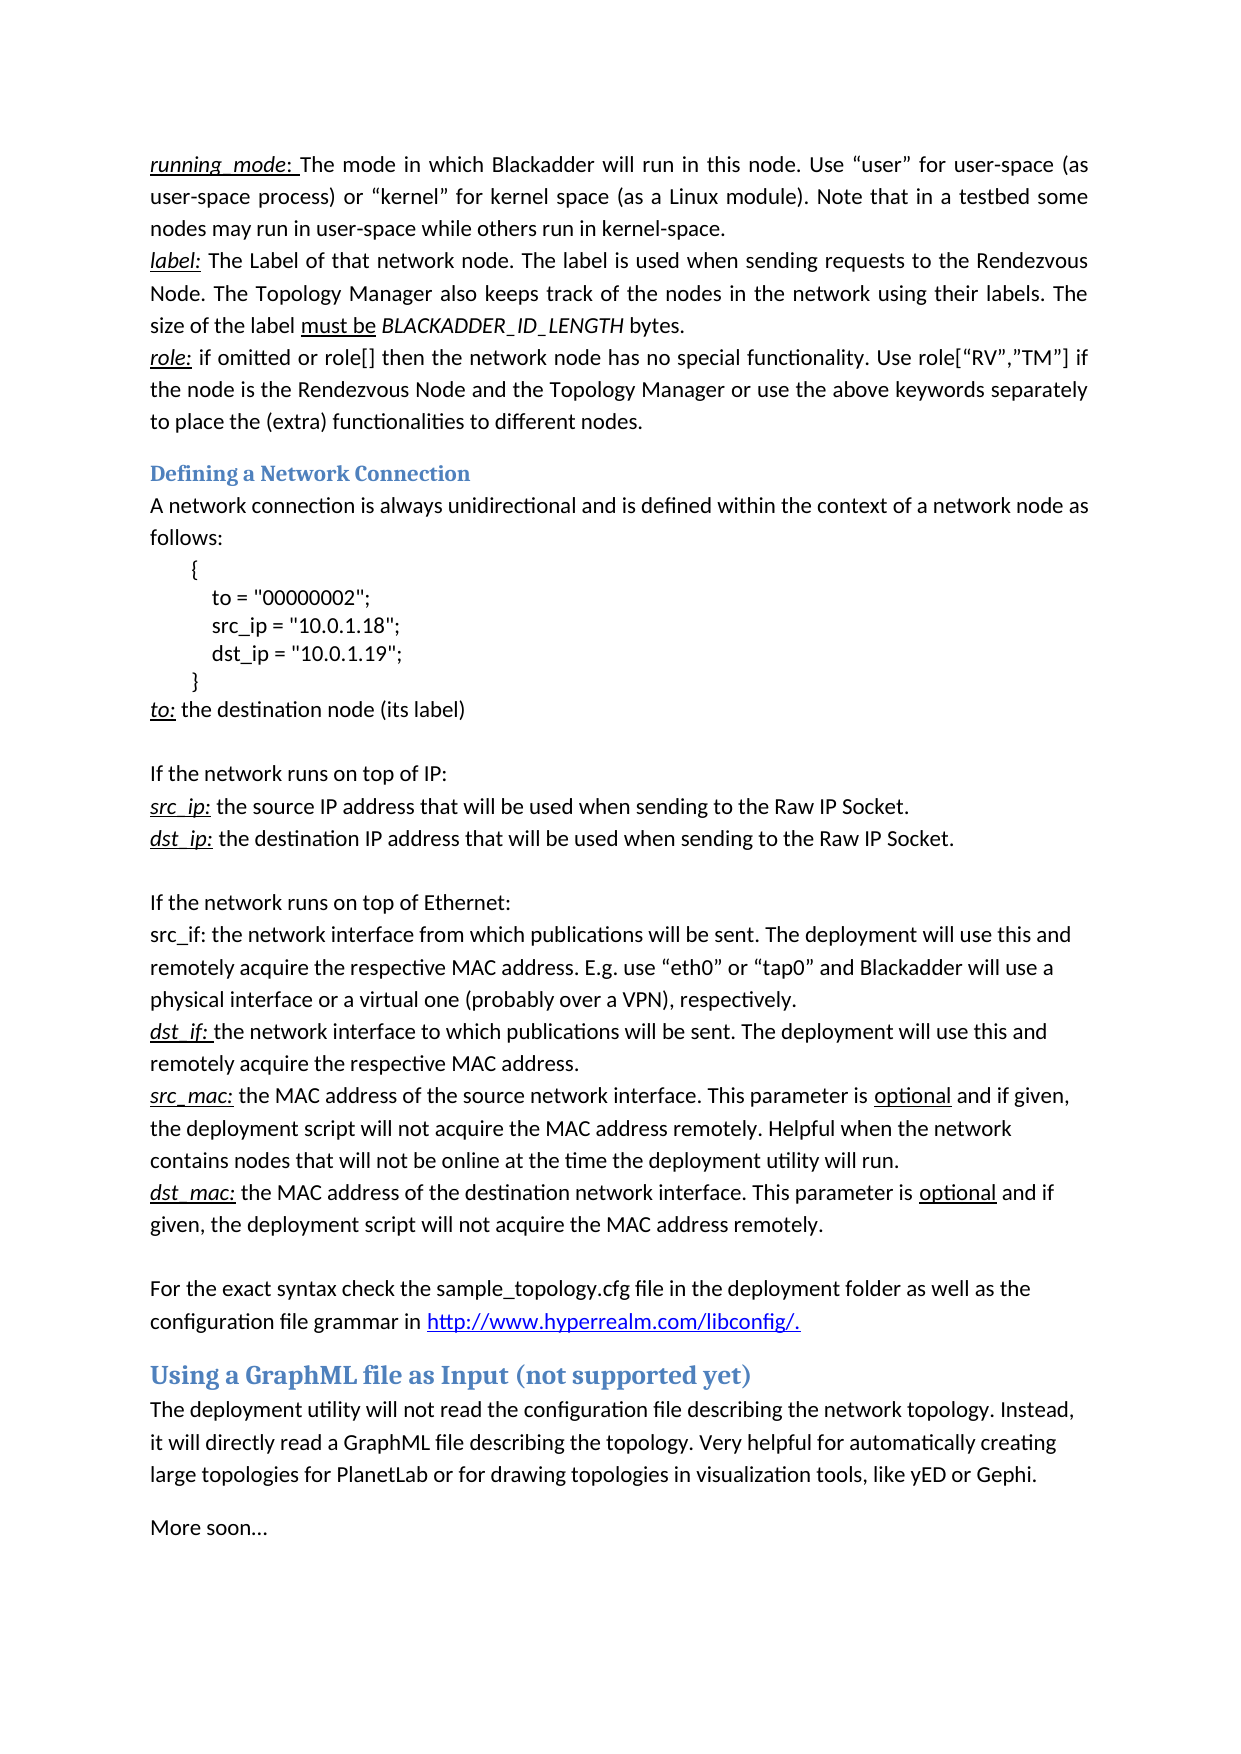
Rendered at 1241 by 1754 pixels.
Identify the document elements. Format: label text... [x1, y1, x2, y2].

text If the network runs on top of Ethernet: [150, 888, 1090, 916]
text dst_ip: the destination IP address that will be used when sending to the Raw IP Socket. [150, 824, 1090, 852]
text { [150, 555, 1090, 583]
text label: The Label of that network node. The label is used when sending requests to the Rendezvous Node. The Topology Manager also keeps track of the nodes in the network using their labels. The size of the label must be BLACKADDER_ID_LENGTH bytes. [150, 247, 1090, 339]
text A network connection is always unidirectional and is defined within the context of a network node as follows: [150, 491, 1090, 551]
text dst_ip = "10.0.1.19"; [150, 639, 1090, 667]
text If the network runs on top of IP: [150, 759, 1090, 788]
subtitle Using a GraphML file as Input (not supported yet) [150, 1360, 1090, 1391]
text running_mode: The mode in which Blackadder will run in this node. Use “user” for user-space (as user-space process) or “kernel” for kernel space (as a Linux module). Note that in a testbed some nodes may run in user-space while others run in kernel-space. [150, 150, 1090, 242]
text src_ip = "10.0.1.18"; [150, 611, 1090, 639]
text src_ip: the source IP address that will be used when sending to the Raw IP Socket. [150, 792, 1090, 820]
text src_if: the network interface from which publications will be sent. The deployment will use this and remotely acquire the respective MAC address. E.g. use “eth0” or “tap0” and Blackadder will use a physical interface or a virtual one (probably over a VPN), respectively. [150, 921, 1090, 1013]
text dst_if: the network interface to which publications will be sent. The deployment will use this and remotely acquire the respective MAC address. [150, 1017, 1090, 1077]
text The deployment utility will not read the configuration file describing the network topology. Instead, it will directly read a GraphML file describing the topology. Very helpful for automatically creating large topologies for PlanetLab or for drawing topologies in visualization tools, like yED or Gephi. [150, 1396, 1090, 1488]
text More soon… [150, 1513, 1090, 1541]
text dst_mac: the MAC address of the destination network interface. This parameter is optional and if given, the deployment script will not acquire the MAC address remotely. [150, 1178, 1090, 1238]
text role: if omitted or role[] then the network node has no special functionality. Use role[“RV”,”TM”] if the node is the Rendezvous Node and the Topology Manager or use the above keywords separately to place the (extra) functionalities to different nodes. [150, 343, 1090, 436]
text } [150, 667, 1090, 695]
text to = "00000002"; [150, 583, 1090, 611]
text to: the destination node (its label) [150, 695, 1090, 723]
text For the exact syntax check the sample_topology.cfg file in the deployment folder as well as the configuration file grammar in http://www.hyperrealm.com/libconfig/. [150, 1274, 1090, 1335]
text src_mac: the MAC address of the source network interface. This parameter is optional and if given, the deployment script will not acquire the MAC address remotely. Helpful when the network contains nodes that will not be online at the time the deployment utility will run. [150, 1081, 1090, 1174]
subtitle Defining a Network Connection [150, 461, 1090, 487]
